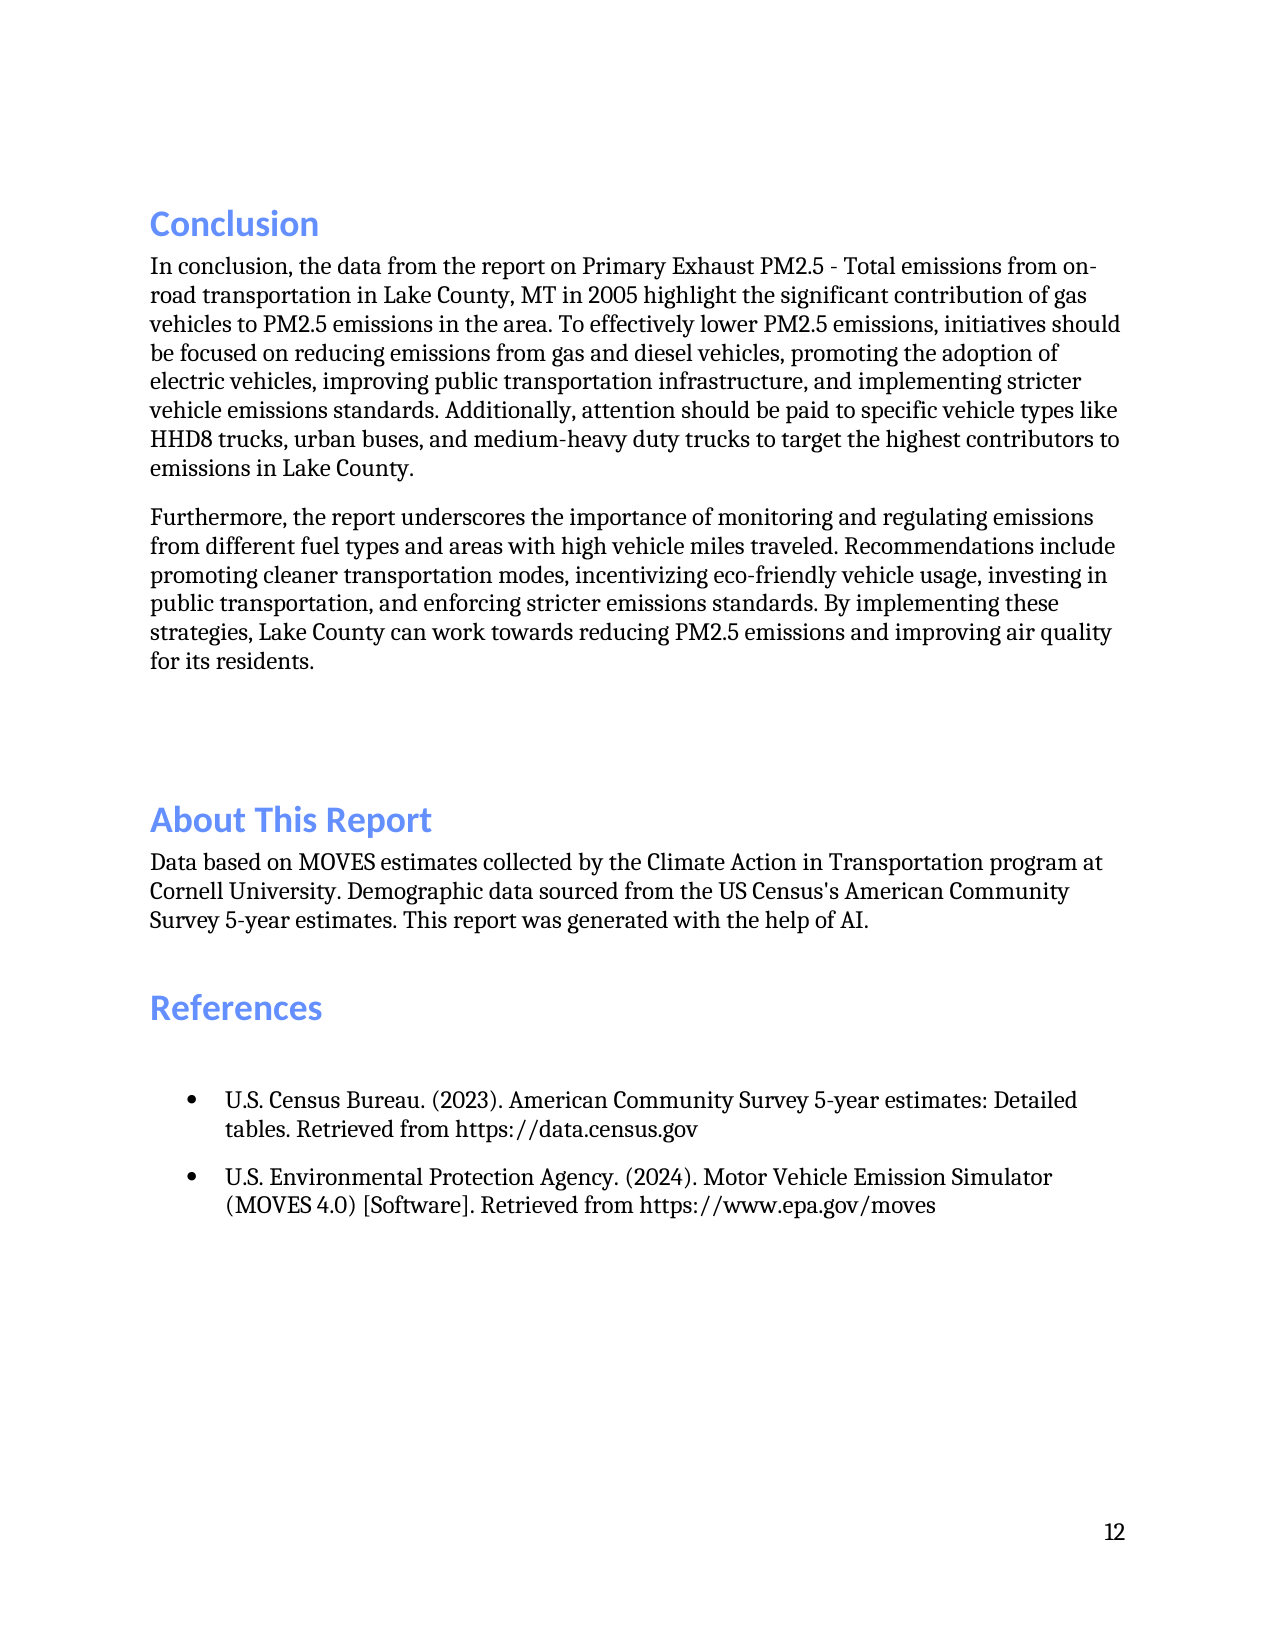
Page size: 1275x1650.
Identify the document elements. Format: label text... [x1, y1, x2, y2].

subtitle References [150, 984, 1125, 1030]
text U.S. Census Bureau. (2023). American Community Survey 5-year estimates: Detailed tables. Retrieved from https://data.census.gov [187, 1086, 1125, 1144]
text In conclusion, the data from the report on Primary Exhaust PM2.5 - Total emissions from on-road transportation in Lake County, MT in 2005 highlight the significant contribution of gas vehicles to PM2.5 emissions in the area. To effectively lower PM2.5 emissions, initiatives should be focused on reducing emissions from gas and diesel vehicles, promoting the adoption of electric vehicles, improving public transportation infrastructure, and implementing stricter vehicle emissions standards. Additionally, attention should be paid to specific vehicle types like HHD8 trucks, urban buses, and medium-heavy duty trucks to target the highest contributors to emissions in Lake County. [150, 252, 1125, 482]
subtitle Conclusion [150, 199, 1125, 245]
text Furthermore, the report underscores the importance of monitoring and regulating emissions from different fuel types and areas with high vehicle miles traveled. Recommendations include promoting cleaner transportation modes, incentivizing eco-friendly vehicle usage, investing in public transportation, and enforcing stricter emissions standards. By implementing these strategies, Lake County can work towards reducing PM2.5 emissions and improving air quality for its residents. [150, 503, 1125, 676]
text U.S. Environmental Protection Agency. (2024). Motor Vehicle Emission Simulator (MOVES 4.0) [Software]. Retrieved from https://www.epa.gov/moves [187, 1163, 1125, 1220]
text Data based on MOVES estimates collected by the Climate Action in Transportation program at Cornell University. Demographic data sourced from the US Census's American Community Survey 5-year estimates. This report was generated with the help of AI. [150, 848, 1125, 934]
subtitle About This Report [150, 796, 1125, 841]
